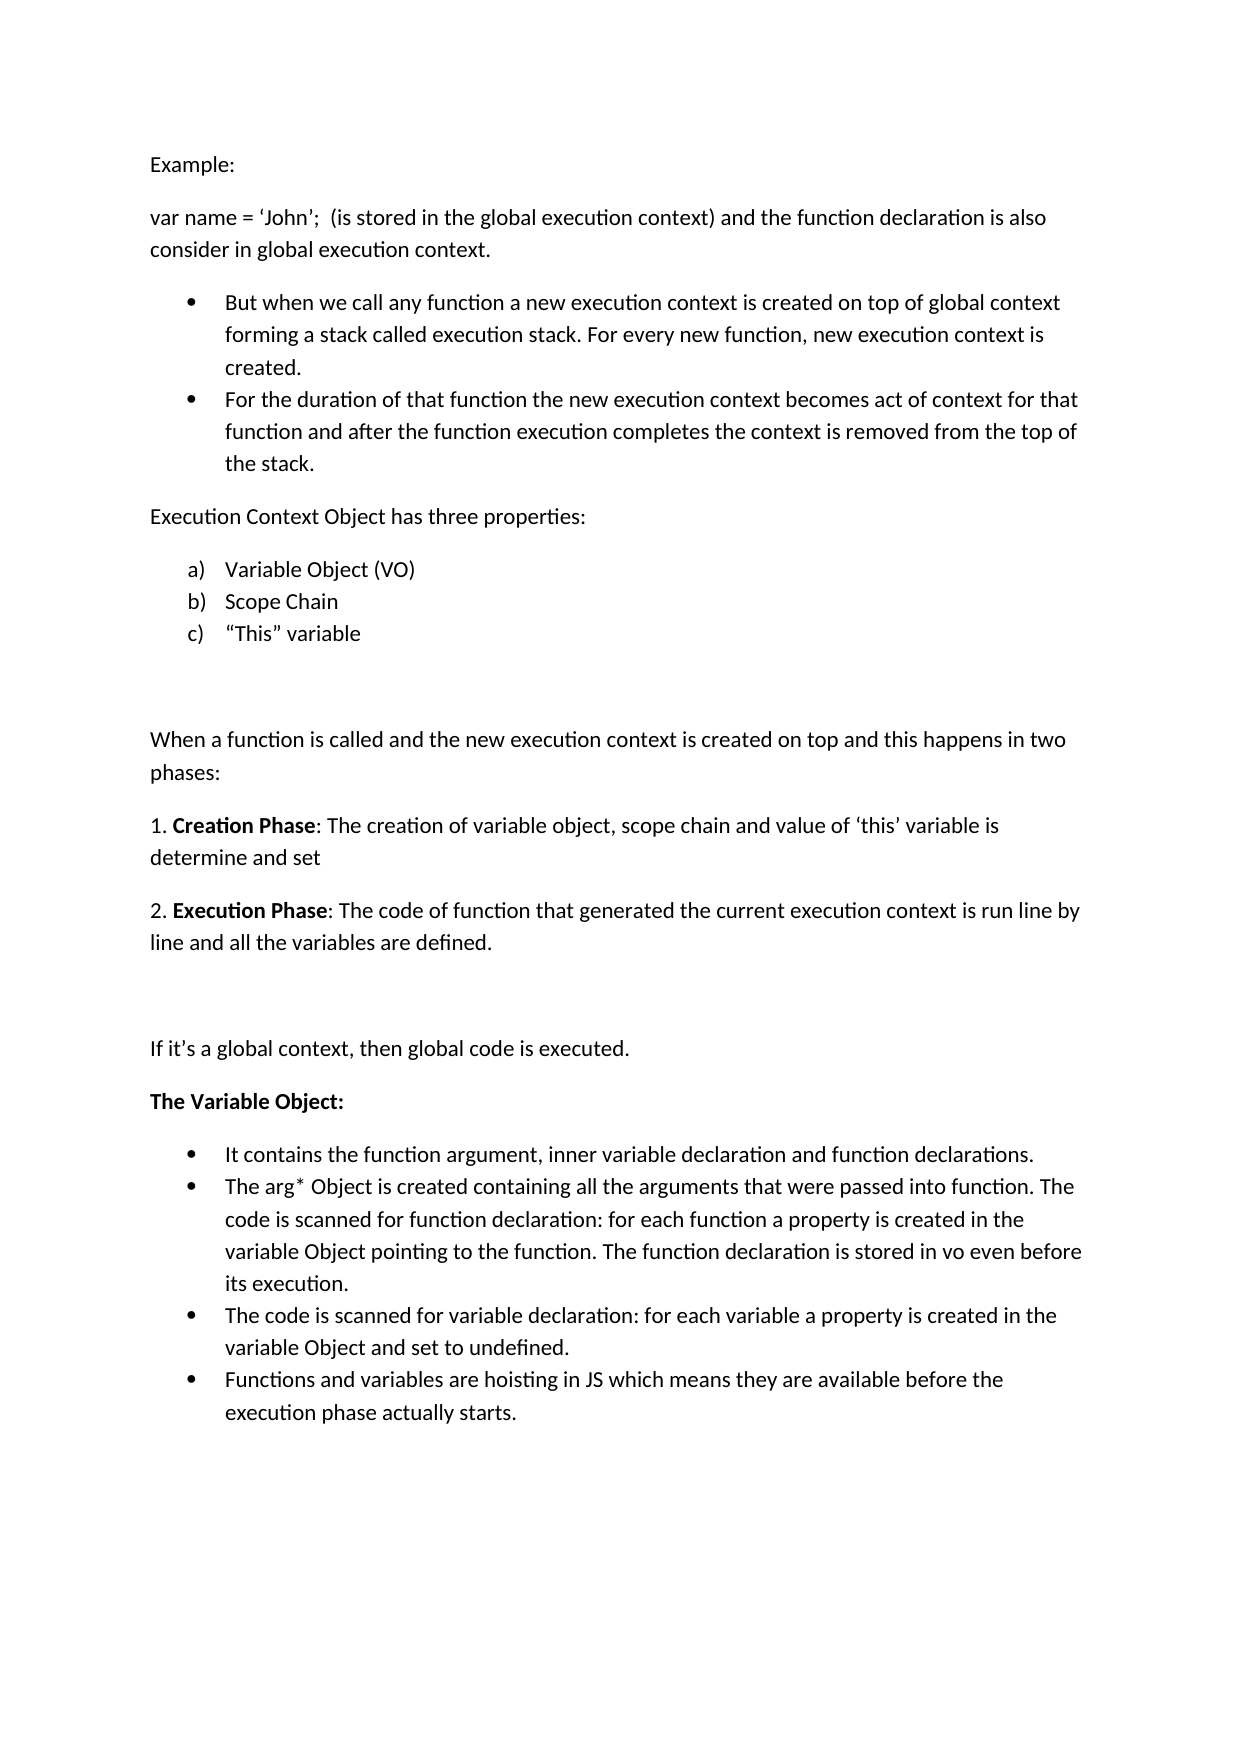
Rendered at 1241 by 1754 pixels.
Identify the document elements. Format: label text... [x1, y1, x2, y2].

text var name = ‘John’; (is stored in the global execution context) and the function declaration is also consider in global execution context. [150, 203, 1090, 263]
list Functions and variables are hoisting in JS which means they are available before the execution phase actually starts. [187, 1366, 1090, 1426]
text If it’s a global context, then global code is executed. [150, 1034, 1090, 1062]
text 2. Execution Phase: The code of function that generated the current execution context is run line by line and all the variables are defined. [150, 896, 1090, 956]
text When a function is called and the new execution context is created on top and this happens in two phases: [150, 726, 1090, 786]
list For the duration of that function the new execution context becomes act of context for that function and after the function execution completes the context is removed from the top of the stack. [187, 385, 1090, 477]
list “This” variable [187, 619, 1090, 648]
list Variable Object (VO) [187, 555, 1090, 583]
list The code is scanned for variable declaration: for each variable a property is created in the variable Object and set to undefined. [187, 1301, 1090, 1361]
list Scope Chain [187, 587, 1090, 615]
text Execution Context Object has three properties: [150, 502, 1090, 530]
list The arg* Object is created containing all the arguments that were passed into function. The code is scanned for function declaration: for each function a property is created in the variable Object pointing to the function. The function declaration is stored in vo even before its execution. [187, 1172, 1090, 1297]
text 1. Creation Phase: The creation of variable object, scope chain and value of ‘this’ variable is determine and set [150, 811, 1090, 871]
text The Variable Object: [150, 1087, 1090, 1115]
list It contains the function argument, inner variable declaration and function declarations. [187, 1140, 1090, 1168]
list But when we call any function a new execution context is created on top of global context forming a stack called execution stack. For every new function, new execution context is created. [187, 288, 1090, 381]
text Example: [150, 150, 1090, 178]
